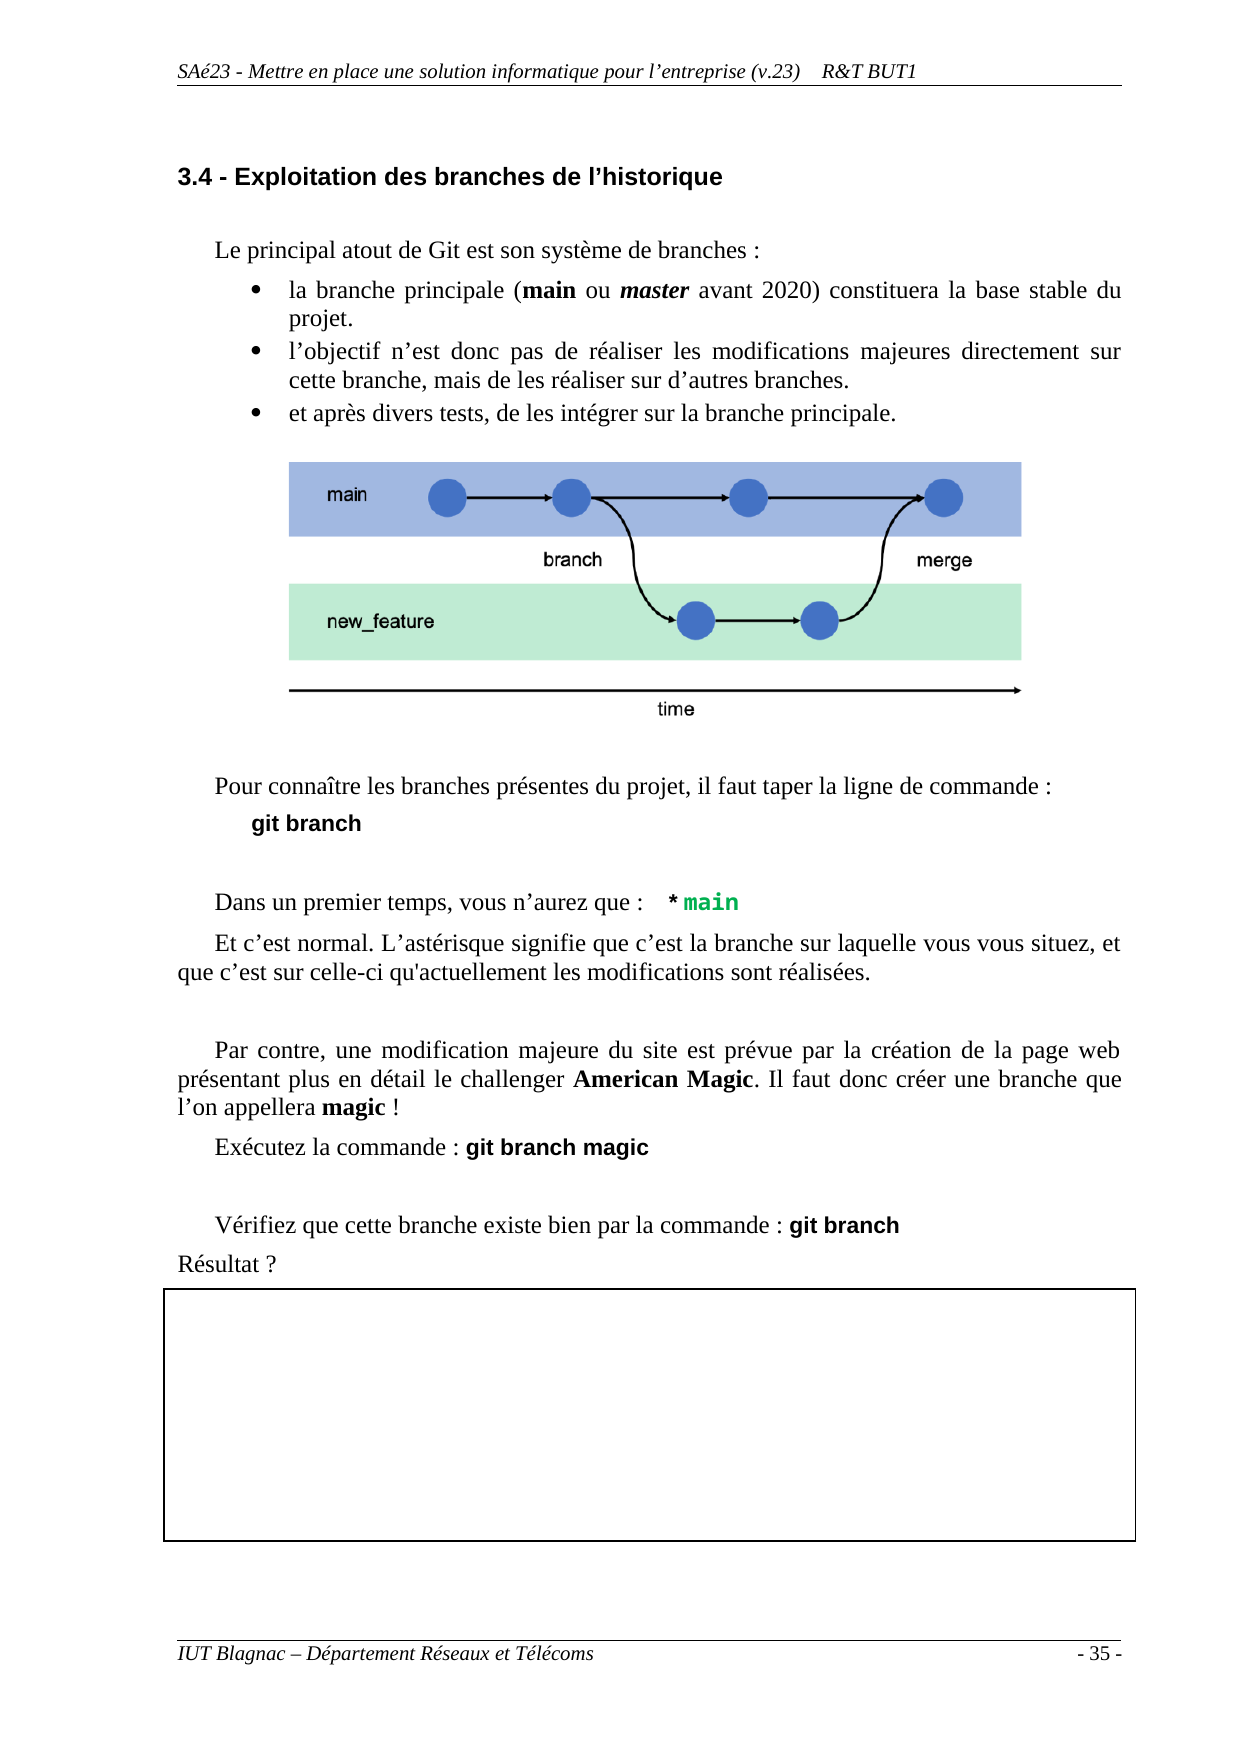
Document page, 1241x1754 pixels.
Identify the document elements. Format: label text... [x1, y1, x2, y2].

text Par contre, une modification majeure du site est prévue par la création de la page web présentant plus en détail le challenger American Magic. Il faut donc créer une branche que l’on appellera magic ! [177, 1035, 1122, 1121]
subtitle Exploitation des branches de l’historique [177, 161, 1122, 190]
list l’objectif n’est donc pas de réaliser les modifications majeures directement sur cette branche, mais de les réaliser sur d’autres branches. [252, 336, 1122, 394]
text Dans un premier temps, vous n’aurez que : * main [177, 886, 1122, 917]
text Exécutez la commande : git branch magic [177, 1132, 1122, 1160]
list la branche principale (main ou master avant 2020) constituera la base stable du projet. [252, 275, 1122, 332]
text git branch [177, 810, 1122, 837]
text Le principal atout de Git est son système de branches : [177, 236, 1122, 264]
list et après divers tests, de les intégrer sur la branche principale. [252, 398, 1122, 427]
text Pour connaître les branches présentes du projet, il faut taper la ligne de commande : [177, 771, 1122, 800]
picture [288, 462, 1024, 720]
text Et c’est normal. L’astérisque signifie que c’est la branche sur laquelle vous vous situez, et que c’est sur celle-ci qu'actuellement les modifications sont réalisées. [177, 928, 1122, 985]
text Résultat ? [177, 1249, 1122, 1278]
text Vérifiez que cette branche existe bien par la commande : git branch [177, 1210, 1122, 1239]
